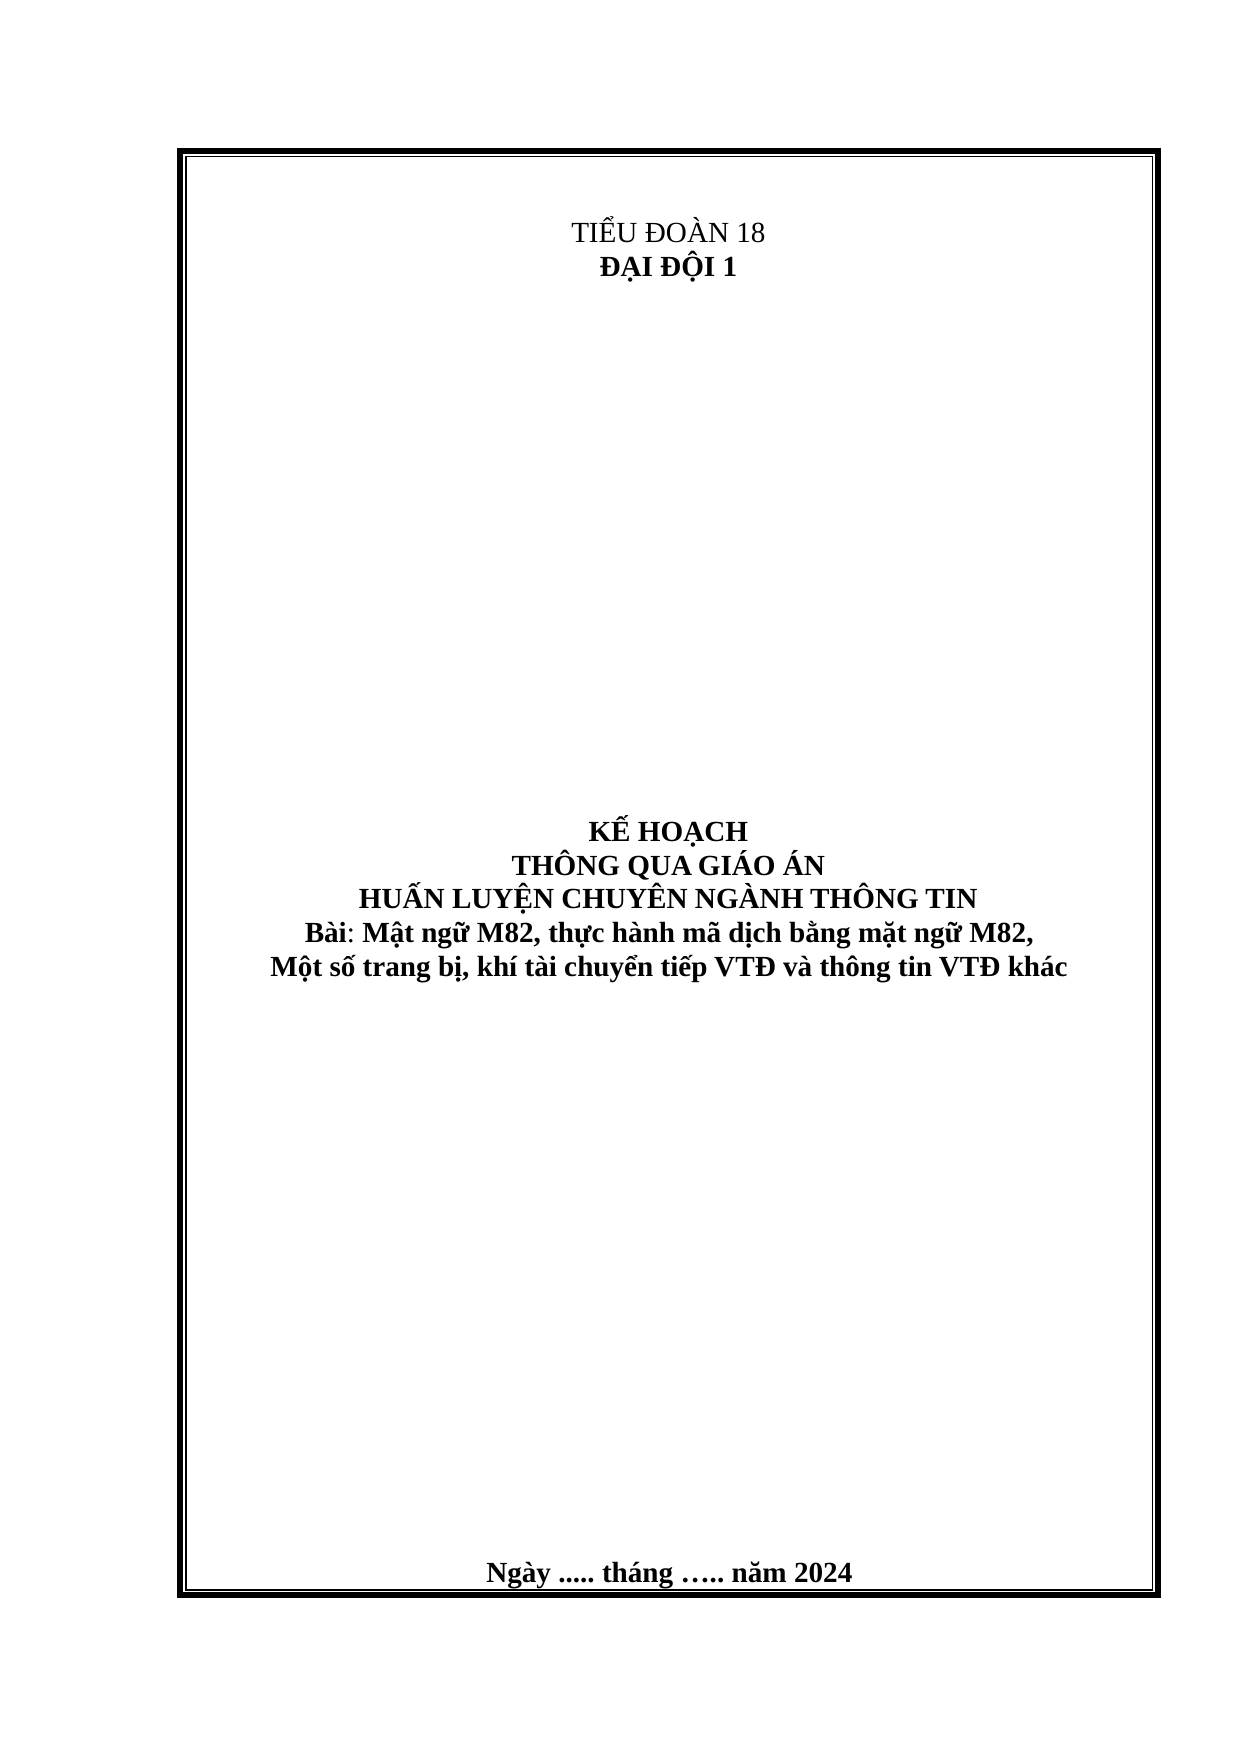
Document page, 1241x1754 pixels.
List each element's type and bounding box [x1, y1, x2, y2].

table_cell [187, 157, 1152, 1589]
